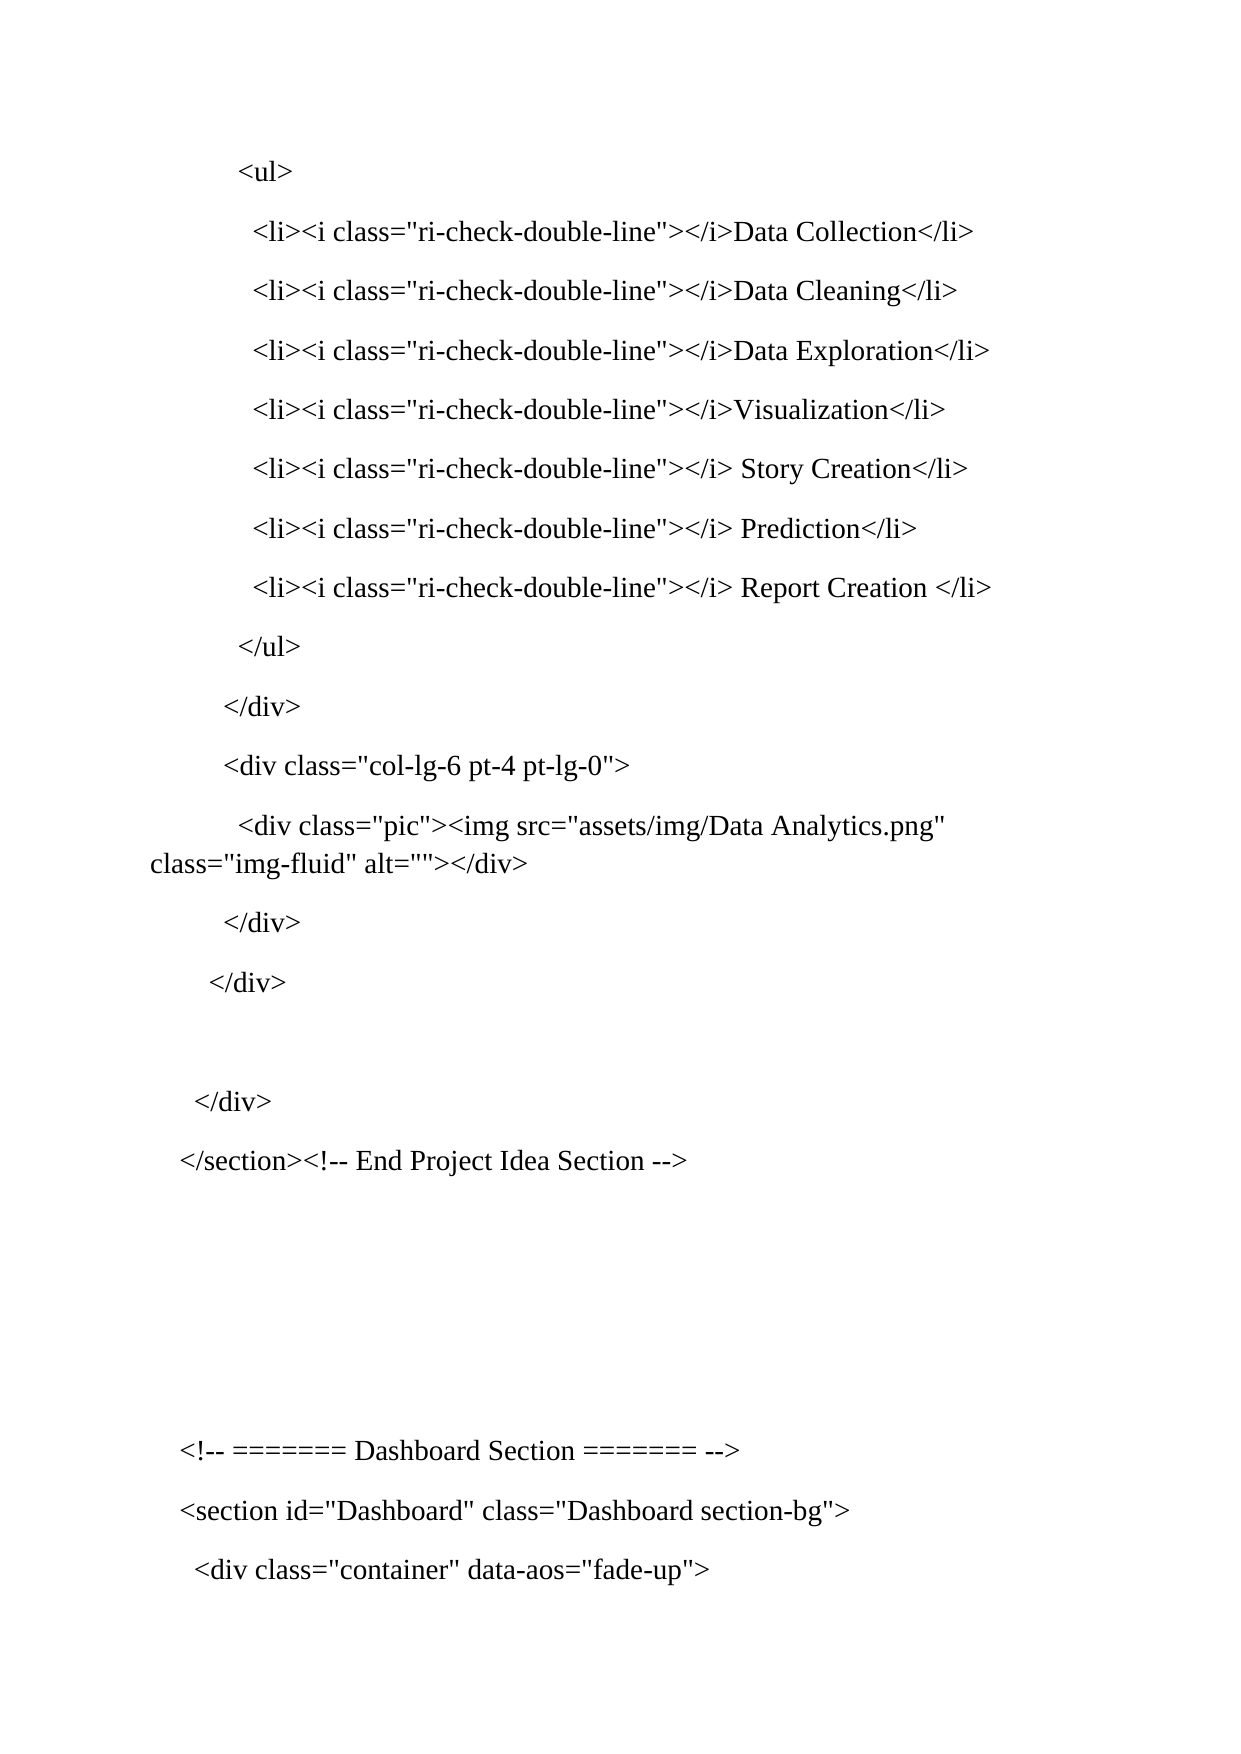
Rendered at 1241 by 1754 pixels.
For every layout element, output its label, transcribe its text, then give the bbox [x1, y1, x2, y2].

text </div> [150, 965, 1090, 998]
text </ul> [150, 629, 1090, 663]
text <div class="pic"><img src="assets/img/Data Analytics.png" class="img-fluid" alt=""></div> [150, 808, 1090, 880]
text <ul> [150, 154, 1090, 188]
text <section id="Dashboard" class="Dashboard section-bg"> [150, 1493, 1090, 1526]
text </div> [150, 906, 1090, 939]
text </div> [150, 1084, 1090, 1117]
text <li><i class="ri-check-double-line"></i>Data Cleaning</li> [150, 273, 1090, 307]
text <li><i class="ri-check-double-line"></i>Data Exploration</li> [150, 333, 1090, 366]
text <li><i class="ri-check-double-line"></i> Story Creation</li> [150, 451, 1090, 485]
text <div class="container" data-aos="fade-up"> [150, 1552, 1090, 1586]
text <!-- ======= Dashboard Section ======= --> [150, 1433, 1090, 1467]
text </section><!-- End Project Idea Section --> [150, 1143, 1090, 1177]
text <li><i class="ri-check-double-line"></i> Prediction</li> [150, 511, 1090, 544]
text <li><i class="ri-check-double-line"></i> Report Creation </li> [150, 570, 1090, 604]
text </div> [150, 689, 1090, 722]
text <li><i class="ri-check-double-line"></i>Data Collection</li> [150, 214, 1090, 247]
text <li><i class="ri-check-double-line"></i>Visualization</li> [150, 392, 1090, 426]
text <div class="col-lg-6 pt-4 pt-lg-0"> [150, 748, 1090, 782]
